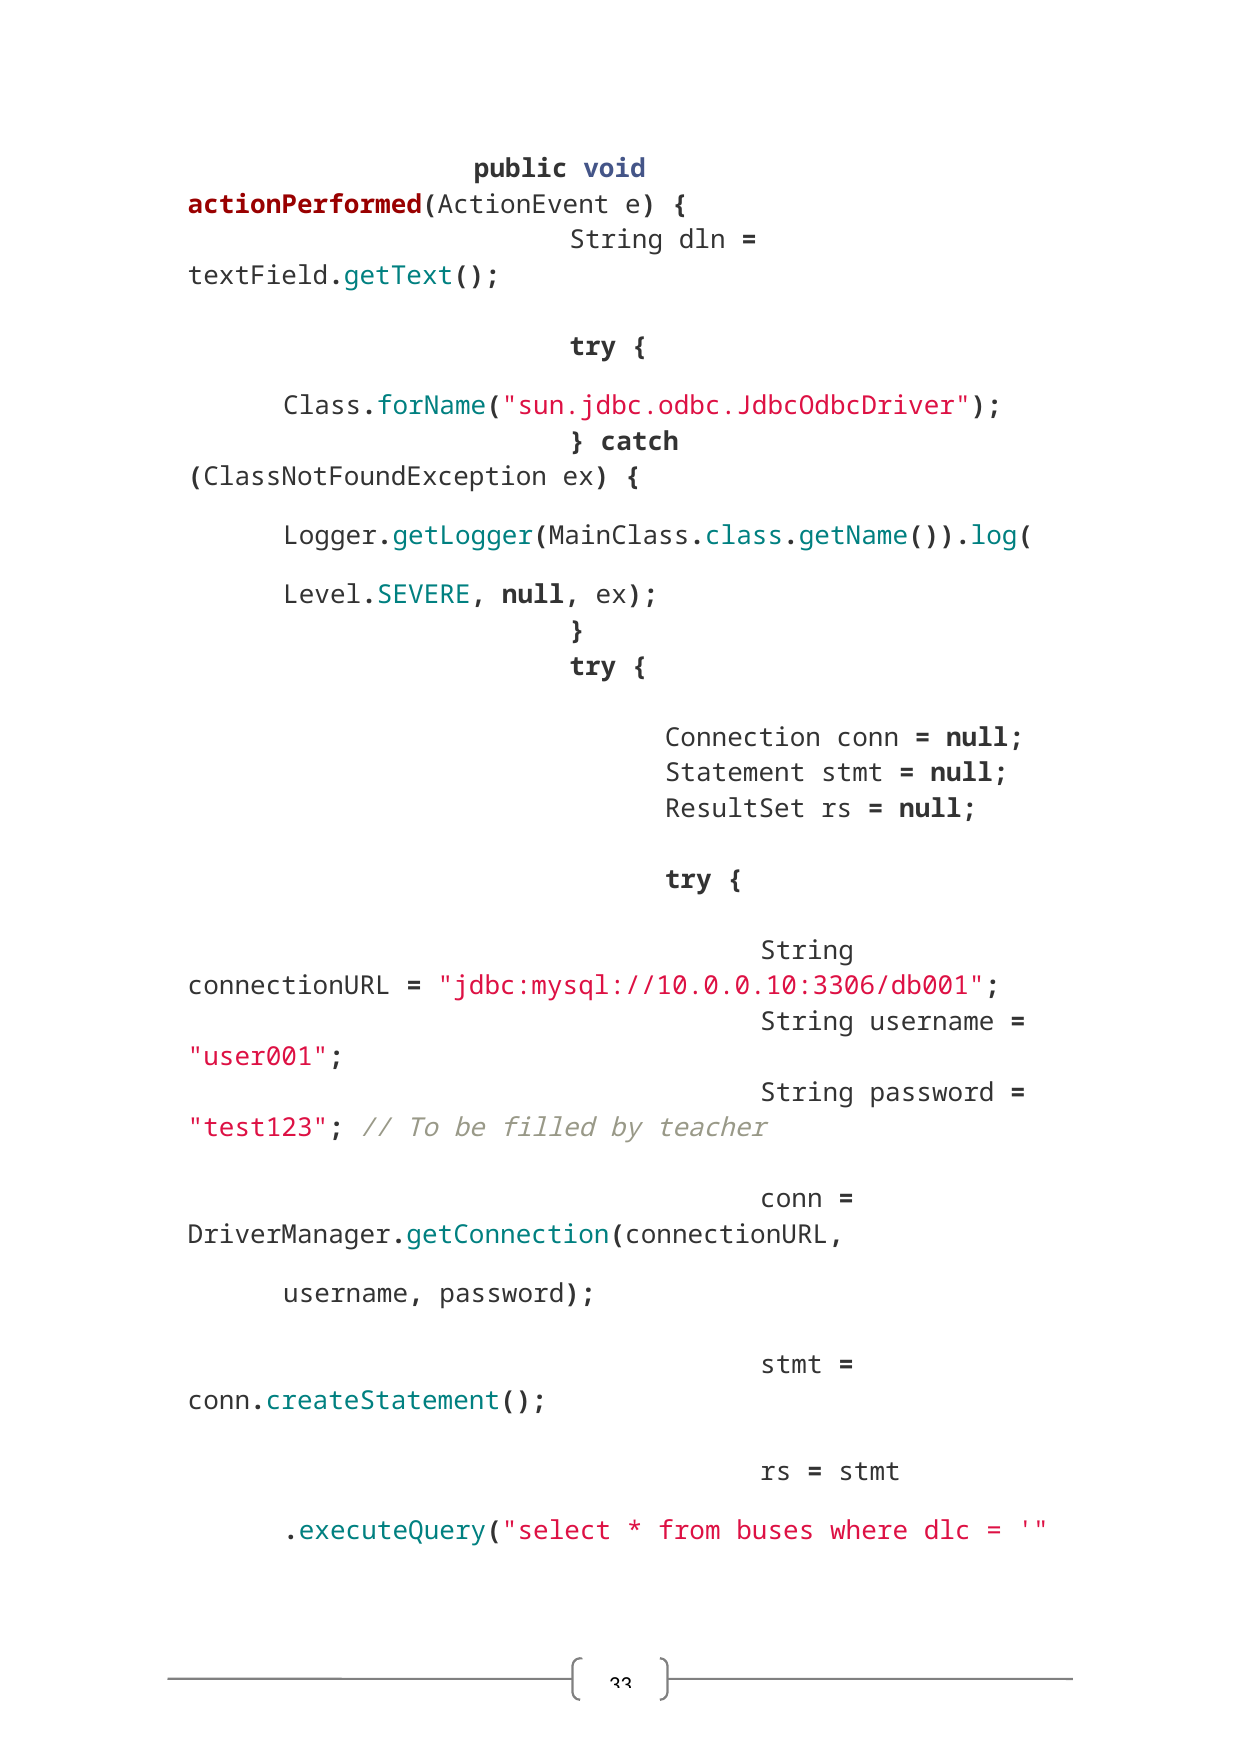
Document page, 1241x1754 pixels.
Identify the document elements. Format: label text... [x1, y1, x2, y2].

text try { [187, 860, 1053, 896]
text Statement stmt = null; [187, 754, 1053, 789]
text try { [187, 647, 1053, 683]
text } [187, 612, 1053, 647]
text .executeQuery("select * from buses where dlc = '" [187, 1488, 1053, 1547]
text } catch (ClassNotFoundException ex) { [187, 422, 1053, 493]
text String dln = textField.getText(); [187, 221, 1053, 292]
text rs = stmt [187, 1452, 1053, 1488]
text String username = "user001"; [187, 1002, 1053, 1073]
text Class.forName("sun.jdbc.odbc.JdbcOdbcDriver"); [187, 363, 1053, 422]
text stmt = conn.createStatement(); [187, 1346, 1053, 1417]
text Logger.getLogger(MainClass.class.getName()).log( [187, 493, 1053, 552]
text Level.SEVERE, null, ex); [187, 552, 1053, 612]
text username, password); [187, 1251, 1053, 1310]
text public void actionPerformed(ActionEvent e) { [187, 150, 1053, 221]
text ResultSet rs = null; [187, 789, 1053, 825]
text conn = DriverManager.getConnection(connectionURL, [187, 1180, 1053, 1251]
text String password = "test123"; // To be filled by teacher [187, 1073, 1053, 1144]
text String connectionURL = "jdbc:mysql://10.0.0.10:3306/db001"; [187, 931, 1053, 1002]
text try { [187, 328, 1053, 363]
text Connection conn = null; [187, 718, 1053, 754]
